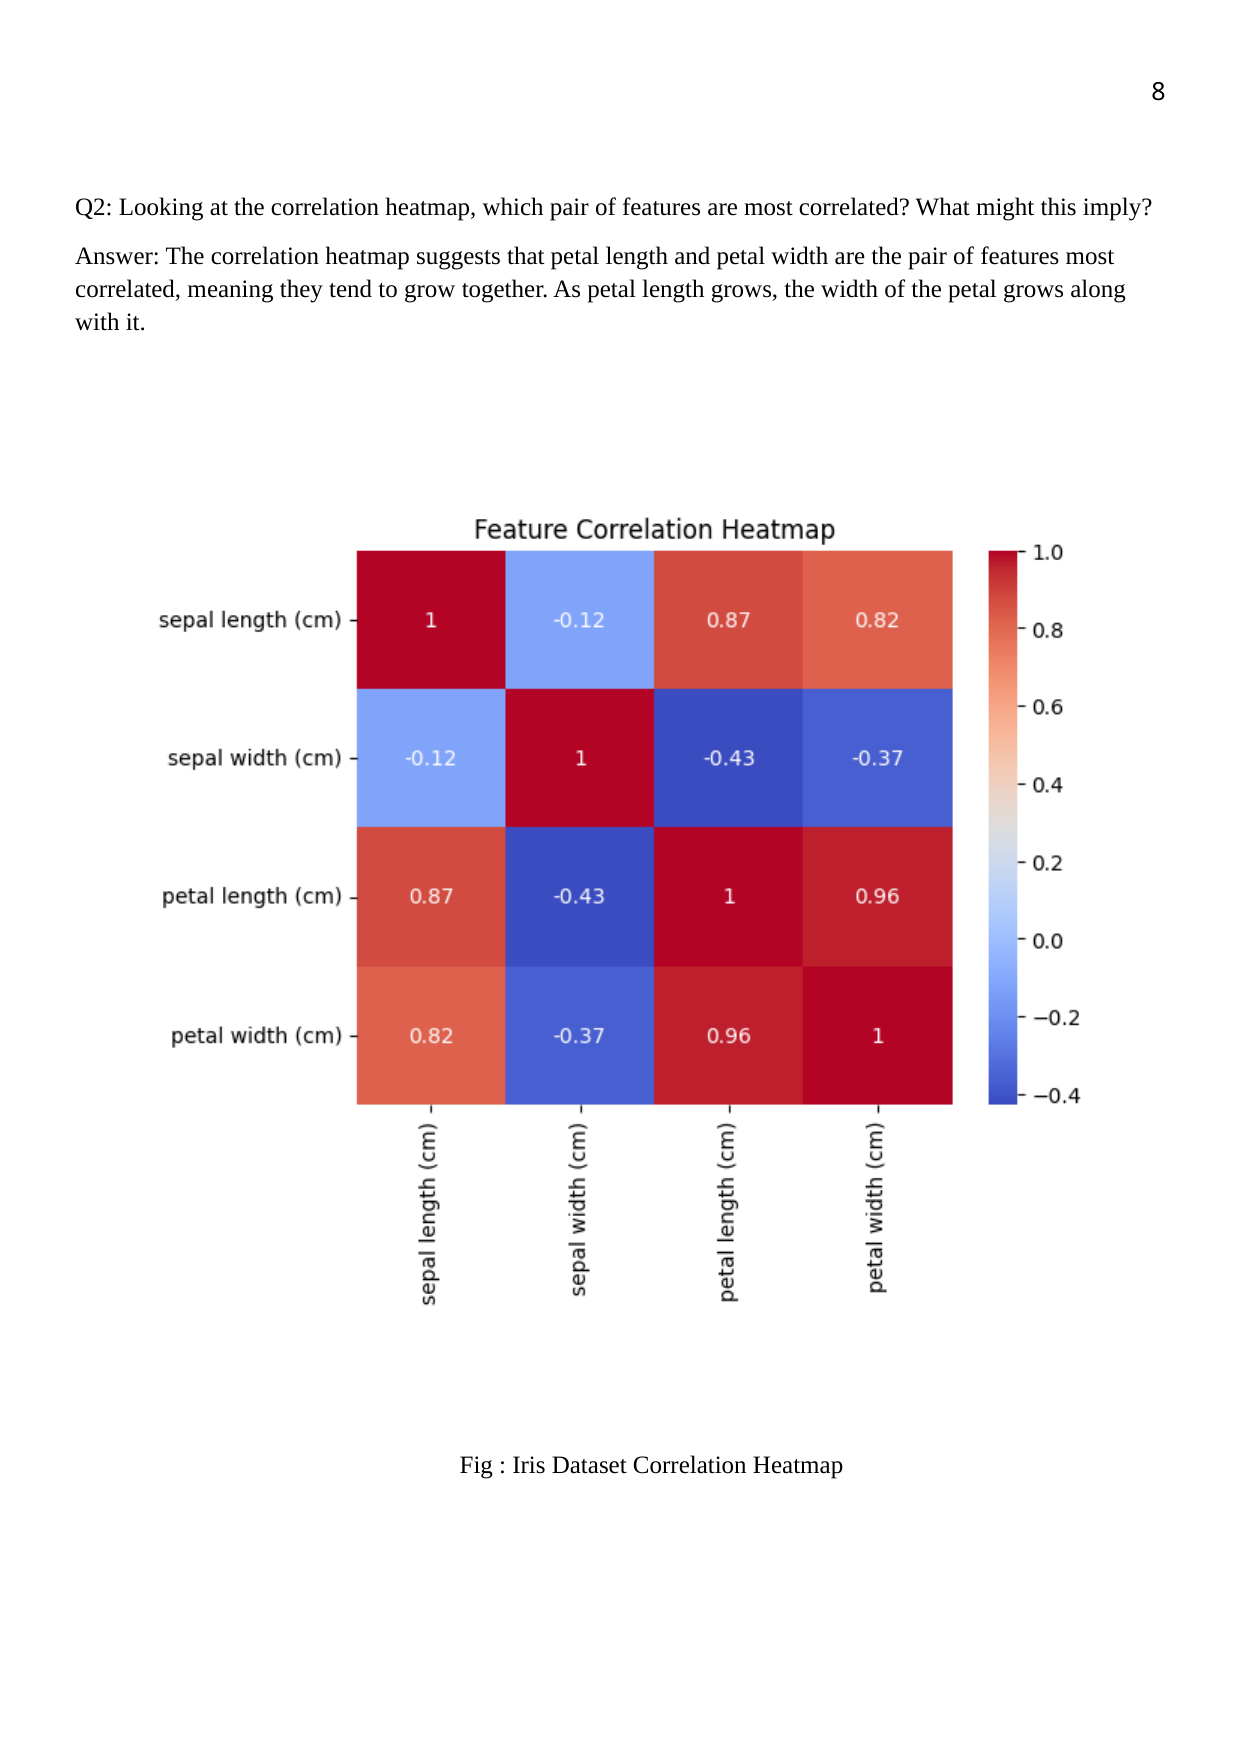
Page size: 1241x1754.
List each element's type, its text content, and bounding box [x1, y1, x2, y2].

text Q2: Looking at the correlation heatmap, which pair of features are most correlated? What might this imply? [75, 192, 1165, 220]
text Answer: The correlation heatmap suggests that petal length and petal width are the pair of features most correlated, meaning they tend to grow together. As petal length grows, the width of the petal grows along with it. [75, 241, 1165, 336]
text Fig : Iris Dataset Correlation Heatmap [75, 1450, 1165, 1479]
picture [144, 503, 1097, 1318]
